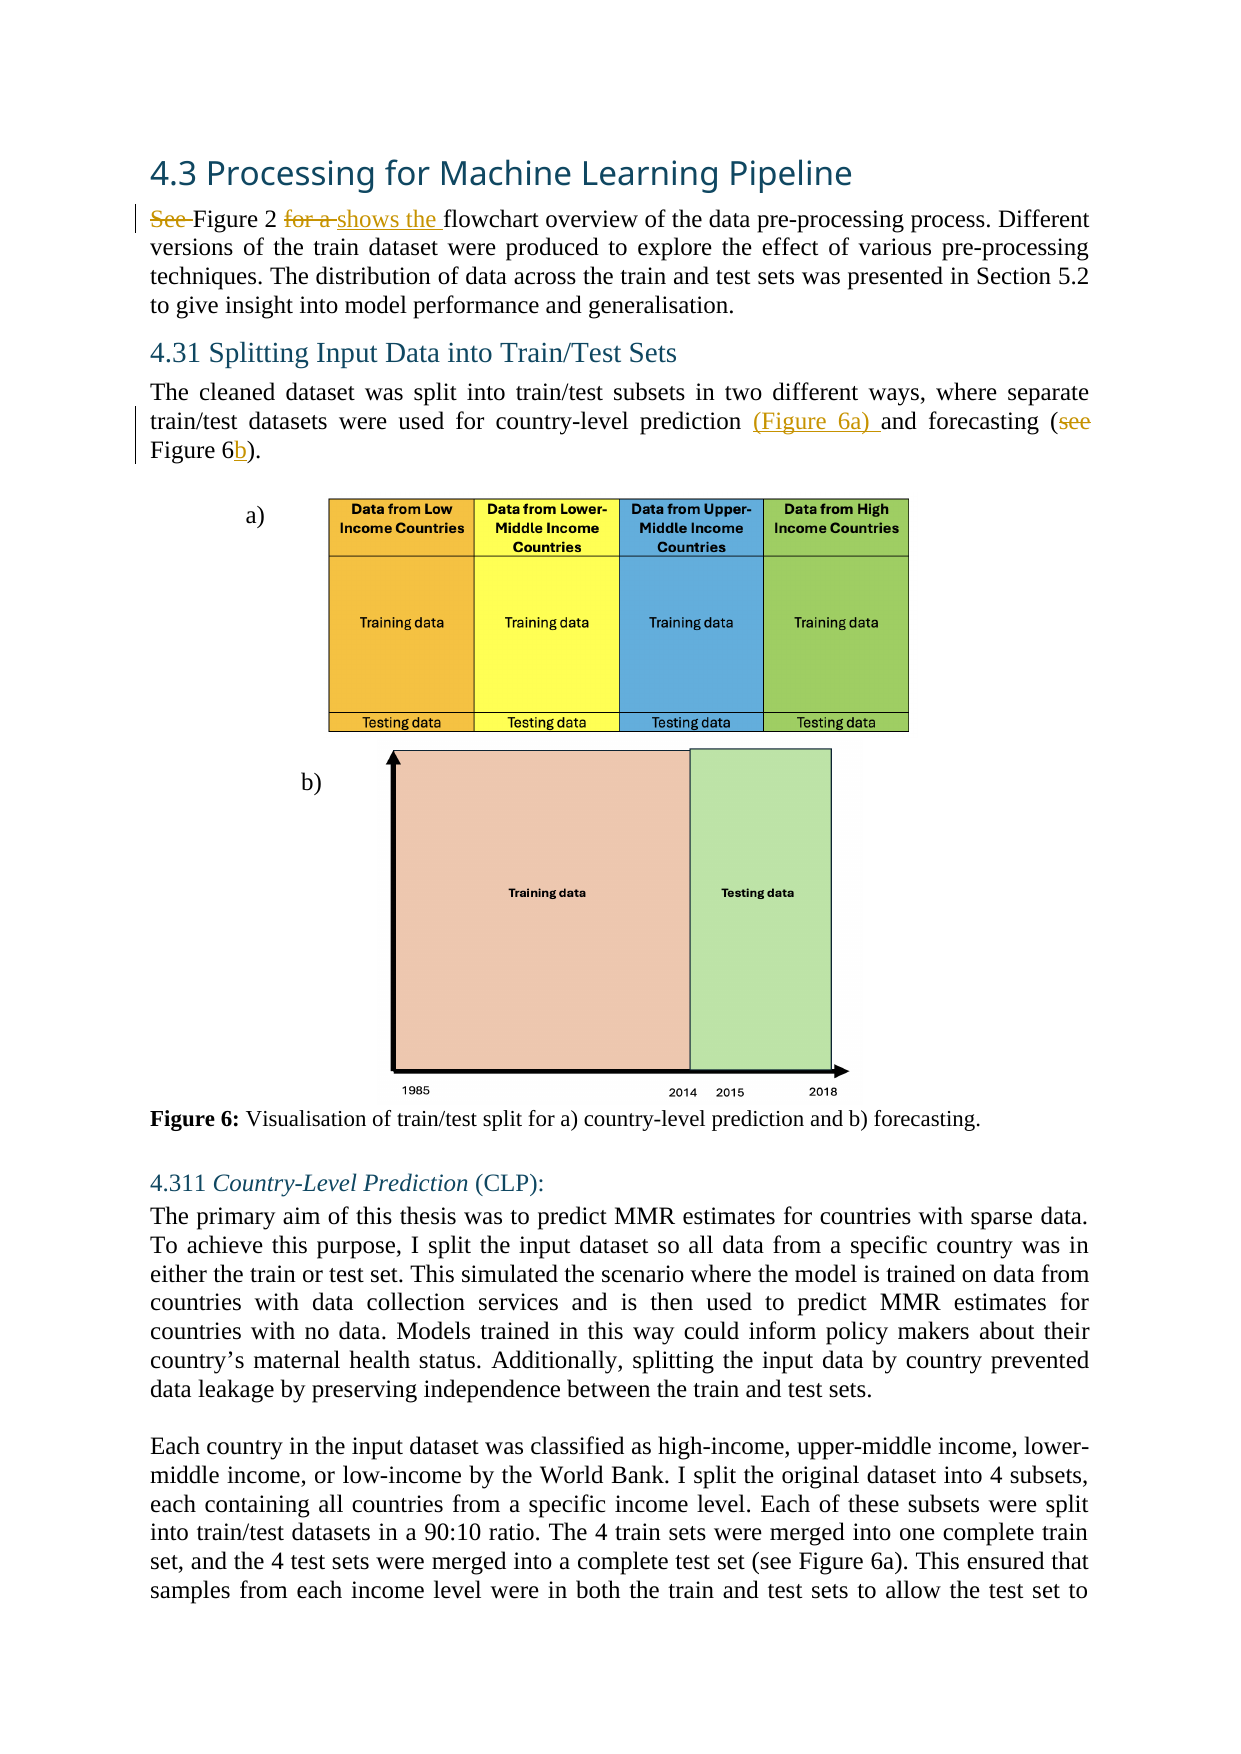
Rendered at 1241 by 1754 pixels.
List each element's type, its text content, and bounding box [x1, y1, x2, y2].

text Figure 6: Visualisation of train/test split for a) country-level prediction and b) forecasting. [150, 1105, 1090, 1131]
subtitle 4.311 Country-Level Prediction (CLP): [150, 1168, 1090, 1197]
subtitle 4.3 Processing for Machine Learning Pipeline [150, 150, 1090, 195]
picture [322, 492, 918, 1105]
subtitle 4.31 Splitting Input Data into Train/Test Sets [150, 335, 1090, 369]
text The cleaned dataset was split into train/test subsets in two different ways, where separate train/test datasets were used for country-level prediction and forecasting (Figure 6). [150, 377, 1090, 463]
text Figure 2 flowchart overview of the data pre-processing process. Different versions of the train dataset were produced to explore the effect of various pre-processing techniques. The distribution of data across the train and test sets was presented in Section 5.2 to give insight into model performance and generalisation. [150, 204, 1090, 319]
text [150, 1431, 1090, 1604]
text The primary aim of this thesis was to predict MMR estimates for countries with sparse data. To achieve this purpose, I split the input dataset so all data from a specific country was in either the train or test set. This simulated the scenario where the model is trained on data from countries with data collection services and is then used to predict MMR estimates for countries with no data. Models trained in this way could inform policy makers about their country’s maternal health status. Additionally, splitting the input data by country prevented data leakage by preserving independence between the train and test sets. [150, 1201, 1090, 1402]
